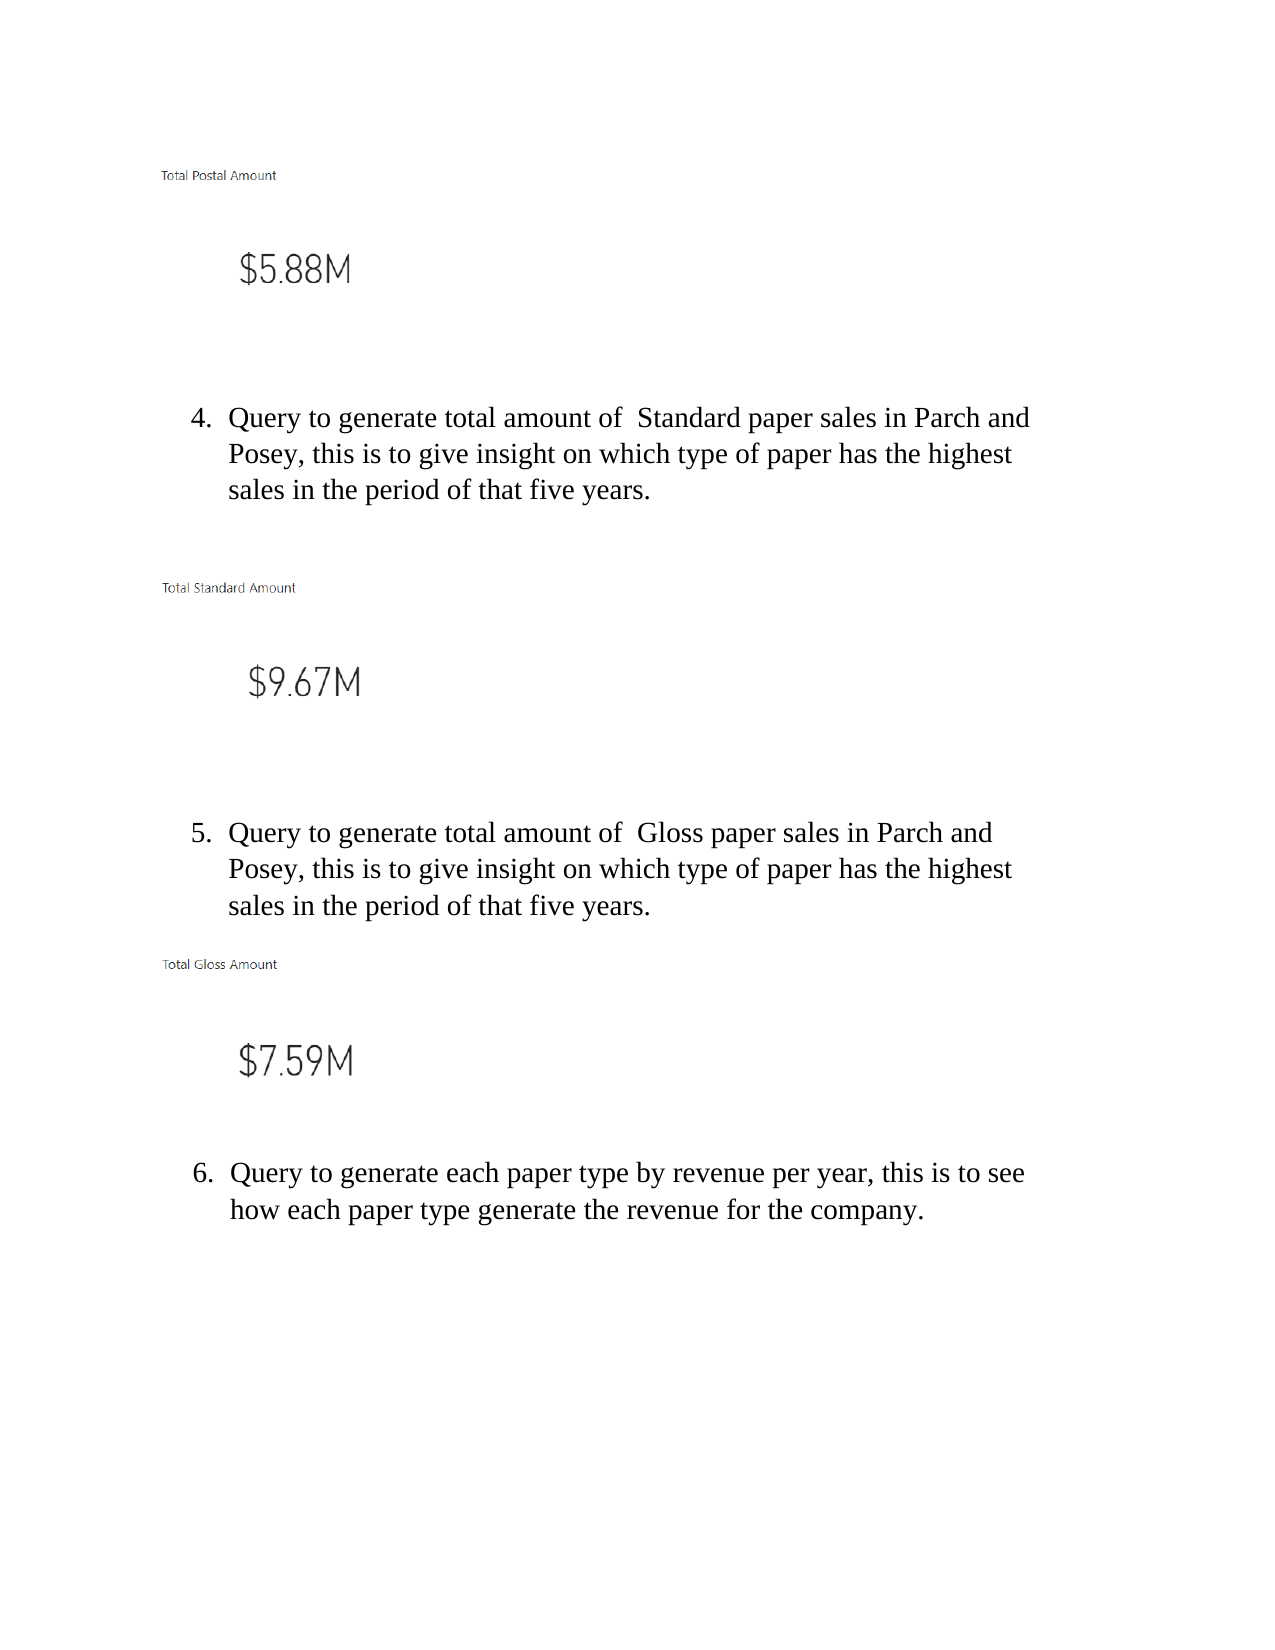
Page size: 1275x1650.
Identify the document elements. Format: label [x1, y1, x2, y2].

table_cell [150, 150, 1079, 1287]
picture [154, 565, 439, 730]
picture [154, 942, 422, 1110]
picture [153, 153, 422, 316]
